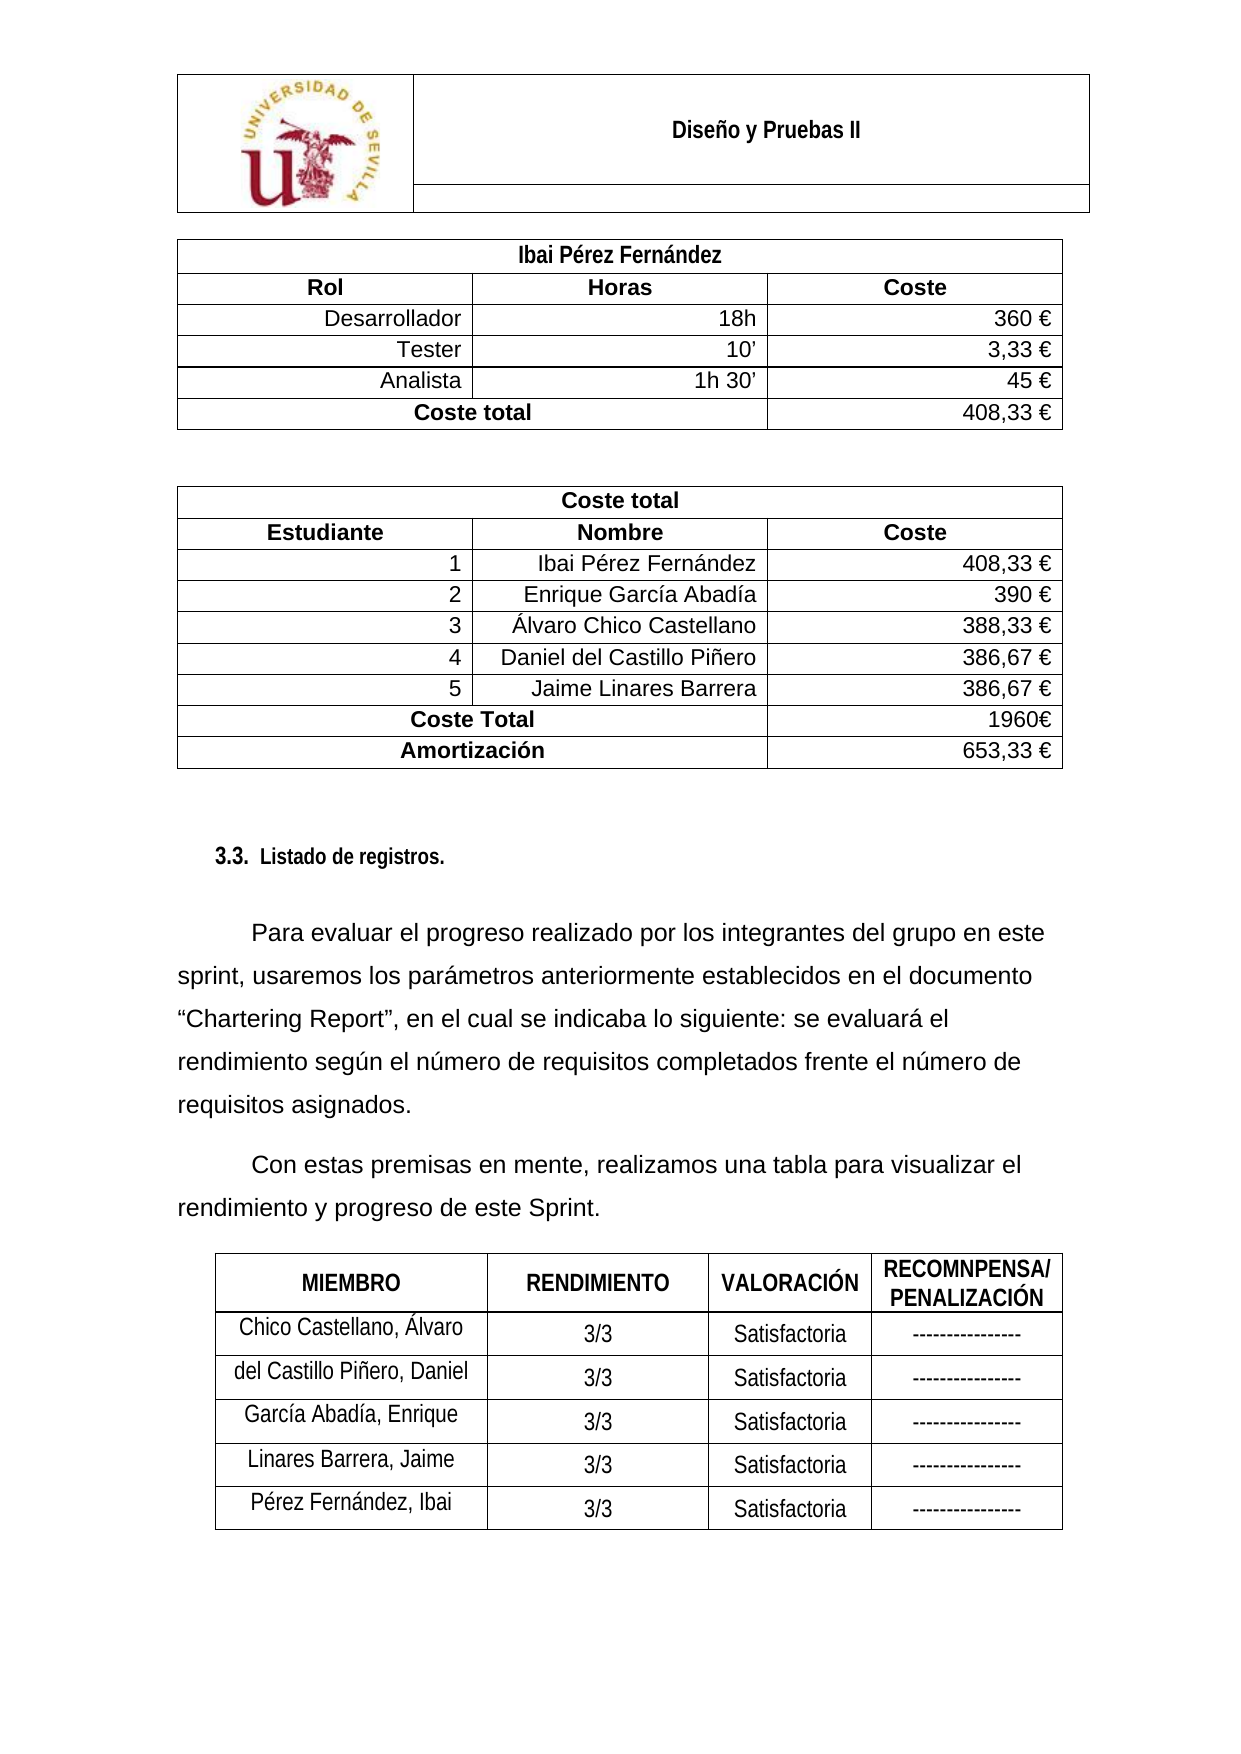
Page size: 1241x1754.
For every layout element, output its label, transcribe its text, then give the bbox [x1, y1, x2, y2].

table_cell Pérez Fernández, Ibai [216, 1487, 487, 1529]
table_cell 10’ [473, 336, 767, 366]
table_cell 390 € [768, 581, 1062, 611]
table_cell ---------------- [872, 1487, 1062, 1529]
table_cell ---------------- [872, 1313, 1062, 1355]
text Con estas premisas en mente, realizamos una tabla para visualizar el rendimiento y progreso de este Sprint. [177, 1150, 1063, 1222]
table_cell Ibai Pérez Fernández [473, 550, 767, 580]
table_cell ---------------- [872, 1400, 1062, 1443]
table_header RECOMNPENSA/PENALIZACIÓN [872, 1254, 1062, 1311]
table_cell 386,67 € [768, 675, 1062, 705]
table_cell Horas [473, 274, 767, 304]
table_header RENDIMIENTO [488, 1254, 708, 1311]
text Para evaluar el progreso realizado por los integrantes del grupo en este sprint, usaremos los parámetros anteriormente establecidos en el documento “Chartering Report”, en el cual se indicaba lo siguiente: se evaluará el rendimiento según el número de requisitos completados frente el número de requisitos asignados. [177, 917, 1063, 1119]
table_cell 3/3 [488, 1356, 708, 1398]
table_cell 1 [178, 550, 472, 580]
table_cell Linares Barrera, Jaime [216, 1444, 487, 1486]
table_cell Coste total [178, 399, 767, 429]
table_cell 408,33 € [768, 399, 1062, 429]
table_cell Satisfactoria [709, 1444, 871, 1486]
table_cell Satisfactoria [709, 1400, 871, 1443]
table_cell 3,33 € [768, 336, 1062, 366]
table_cell Coste Total [178, 706, 767, 736]
table_cell 45 € [768, 368, 1062, 398]
table_cell 3/3 [488, 1444, 708, 1486]
table_cell 408,33 € [768, 550, 1062, 580]
table_cell Satisfactoria [709, 1313, 871, 1355]
picture [240, 79, 381, 208]
table_cell 360 € [768, 305, 1062, 335]
table_cell 3/3 [488, 1487, 708, 1529]
table_cell 1960€ [768, 706, 1062, 736]
table_cell Desarrollador [178, 305, 472, 335]
table_cell García Abadía, Enrique [216, 1400, 487, 1443]
table_cell Nombre [473, 519, 767, 549]
subtitle Listado de registros. [215, 841, 1063, 870]
table_cell Satisfactoria [709, 1487, 871, 1529]
table_cell del Castillo Piñero, Daniel [216, 1356, 487, 1398]
table_cell Álvaro Chico Castellano [473, 612, 767, 642]
table_cell Satisfactoria [709, 1356, 871, 1398]
table_cell Coste [768, 274, 1062, 304]
table_cell 3/3 [488, 1400, 708, 1443]
table_cell Enrique García Abadía [473, 581, 767, 611]
table_header MIEMBRO [216, 1254, 487, 1311]
table_cell 653,33 € [768, 737, 1062, 767]
table_cell Analista [178, 368, 472, 398]
table_cell Jaime Linares Barrera [473, 675, 767, 705]
table_cell 18h [473, 305, 767, 335]
table_cell Amortización [178, 737, 767, 767]
table_cell ---------------- [872, 1356, 1062, 1398]
table_cell Daniel del Castillo Piñero [473, 644, 767, 674]
table_header VALORACIÓN [709, 1254, 871, 1311]
table_cell Chico Castellano, Álvaro [216, 1313, 487, 1355]
table_cell 2 [178, 581, 472, 611]
table_cell 5 [178, 675, 472, 705]
table_cell Tester [178, 336, 472, 366]
table_cell Coste [768, 519, 1062, 549]
table_cell Estudiante [178, 519, 472, 549]
table_cell 3/3 [488, 1313, 708, 1355]
table_cell 386,67 € [768, 644, 1062, 674]
table_cell 3 [178, 612, 472, 642]
table_cell 388,33 € [768, 612, 1062, 642]
table_header Ibai Pérez Fernández [178, 240, 1062, 273]
table_cell Rol [178, 274, 472, 304]
table_header Coste total [178, 487, 1062, 517]
table_cell 1h 30’ [473, 368, 767, 398]
table_cell ---------------- [872, 1444, 1062, 1486]
table_cell 4 [178, 644, 472, 674]
